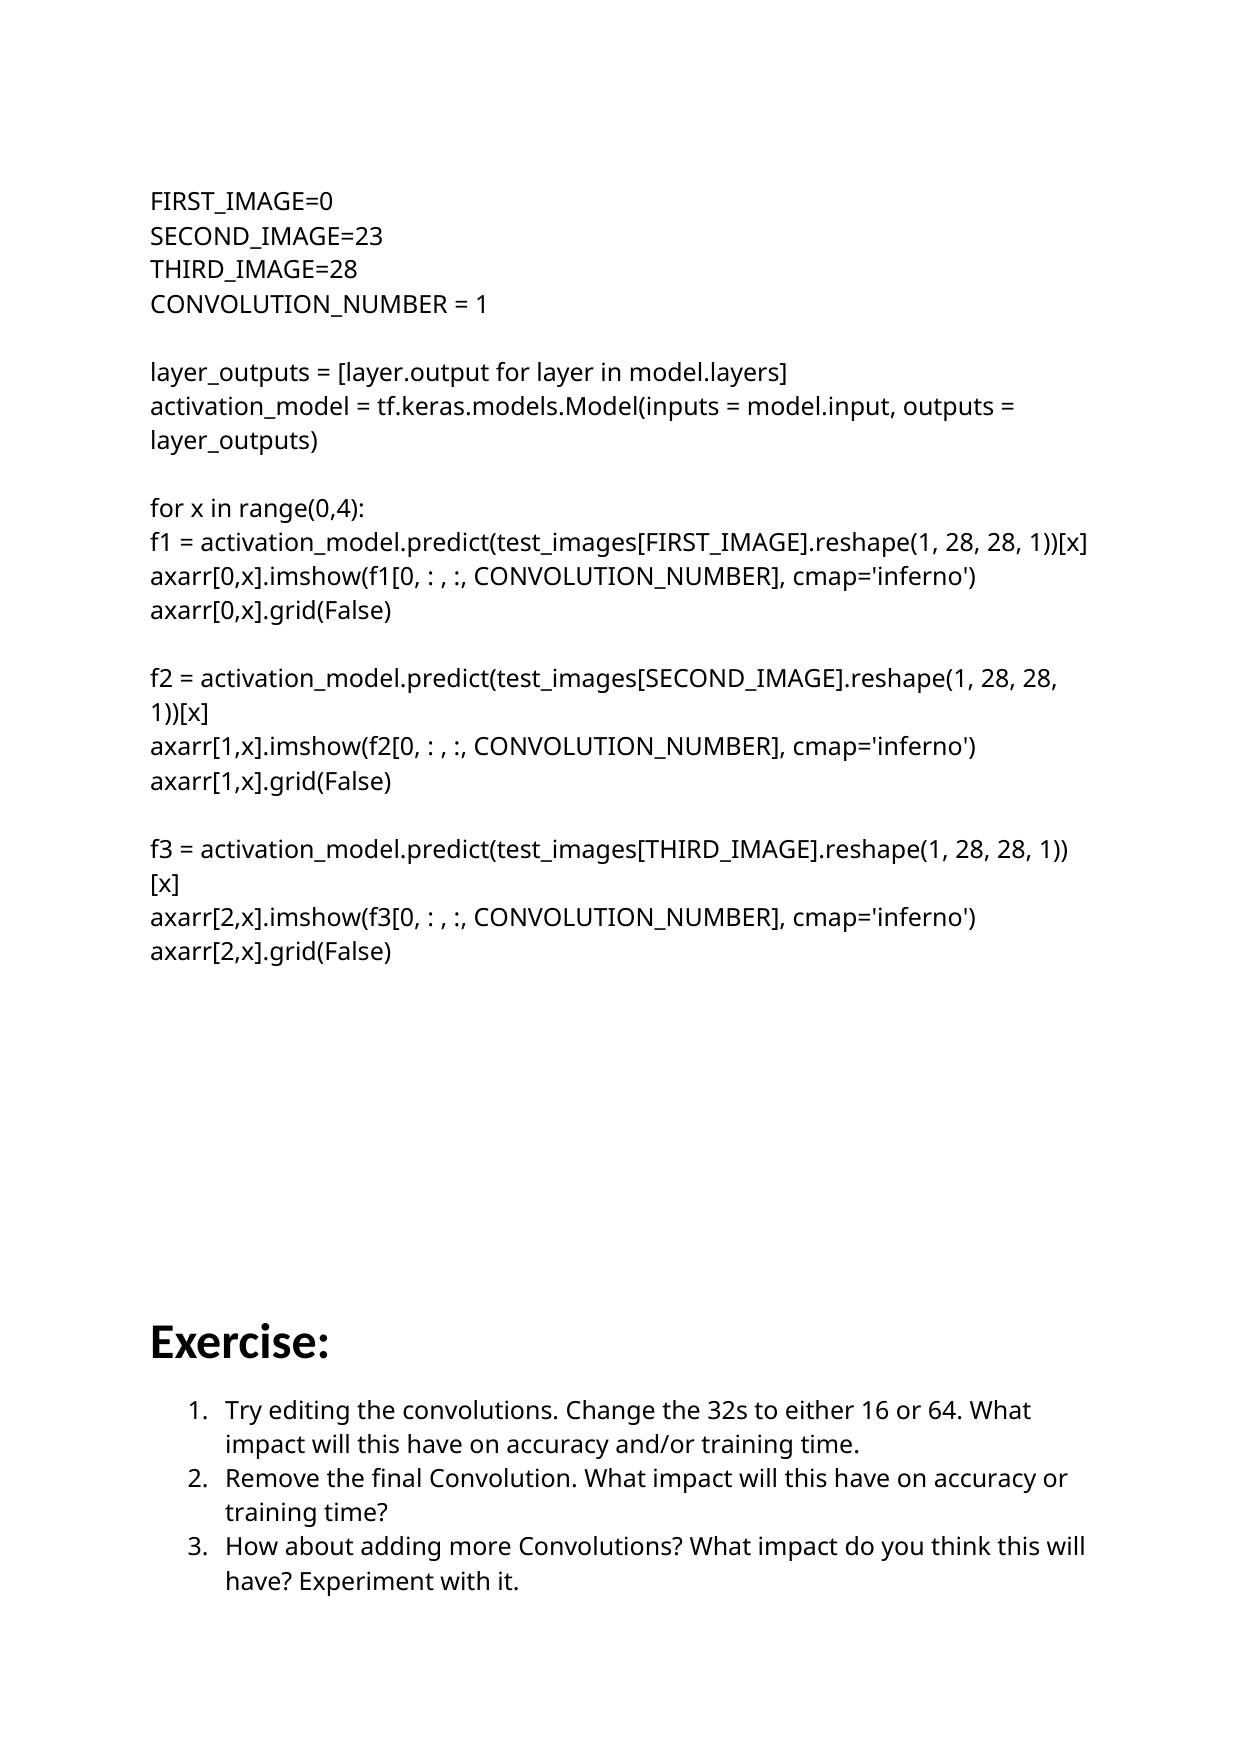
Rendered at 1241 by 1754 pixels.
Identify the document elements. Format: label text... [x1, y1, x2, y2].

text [150, 150, 1090, 967]
text Exercise: [150, 1310, 1090, 1371]
list Remove the final Convolution. What impact will this have on accuracy or training time? [187, 1461, 1090, 1529]
list How about adding more Convolutions? What impact do you think this will have? Experiment with it. [187, 1529, 1090, 1597]
list Try editing the convolutions. Change the 32s to either 16 or 64. What impact will this have on accuracy and/or training time. [187, 1393, 1090, 1461]
